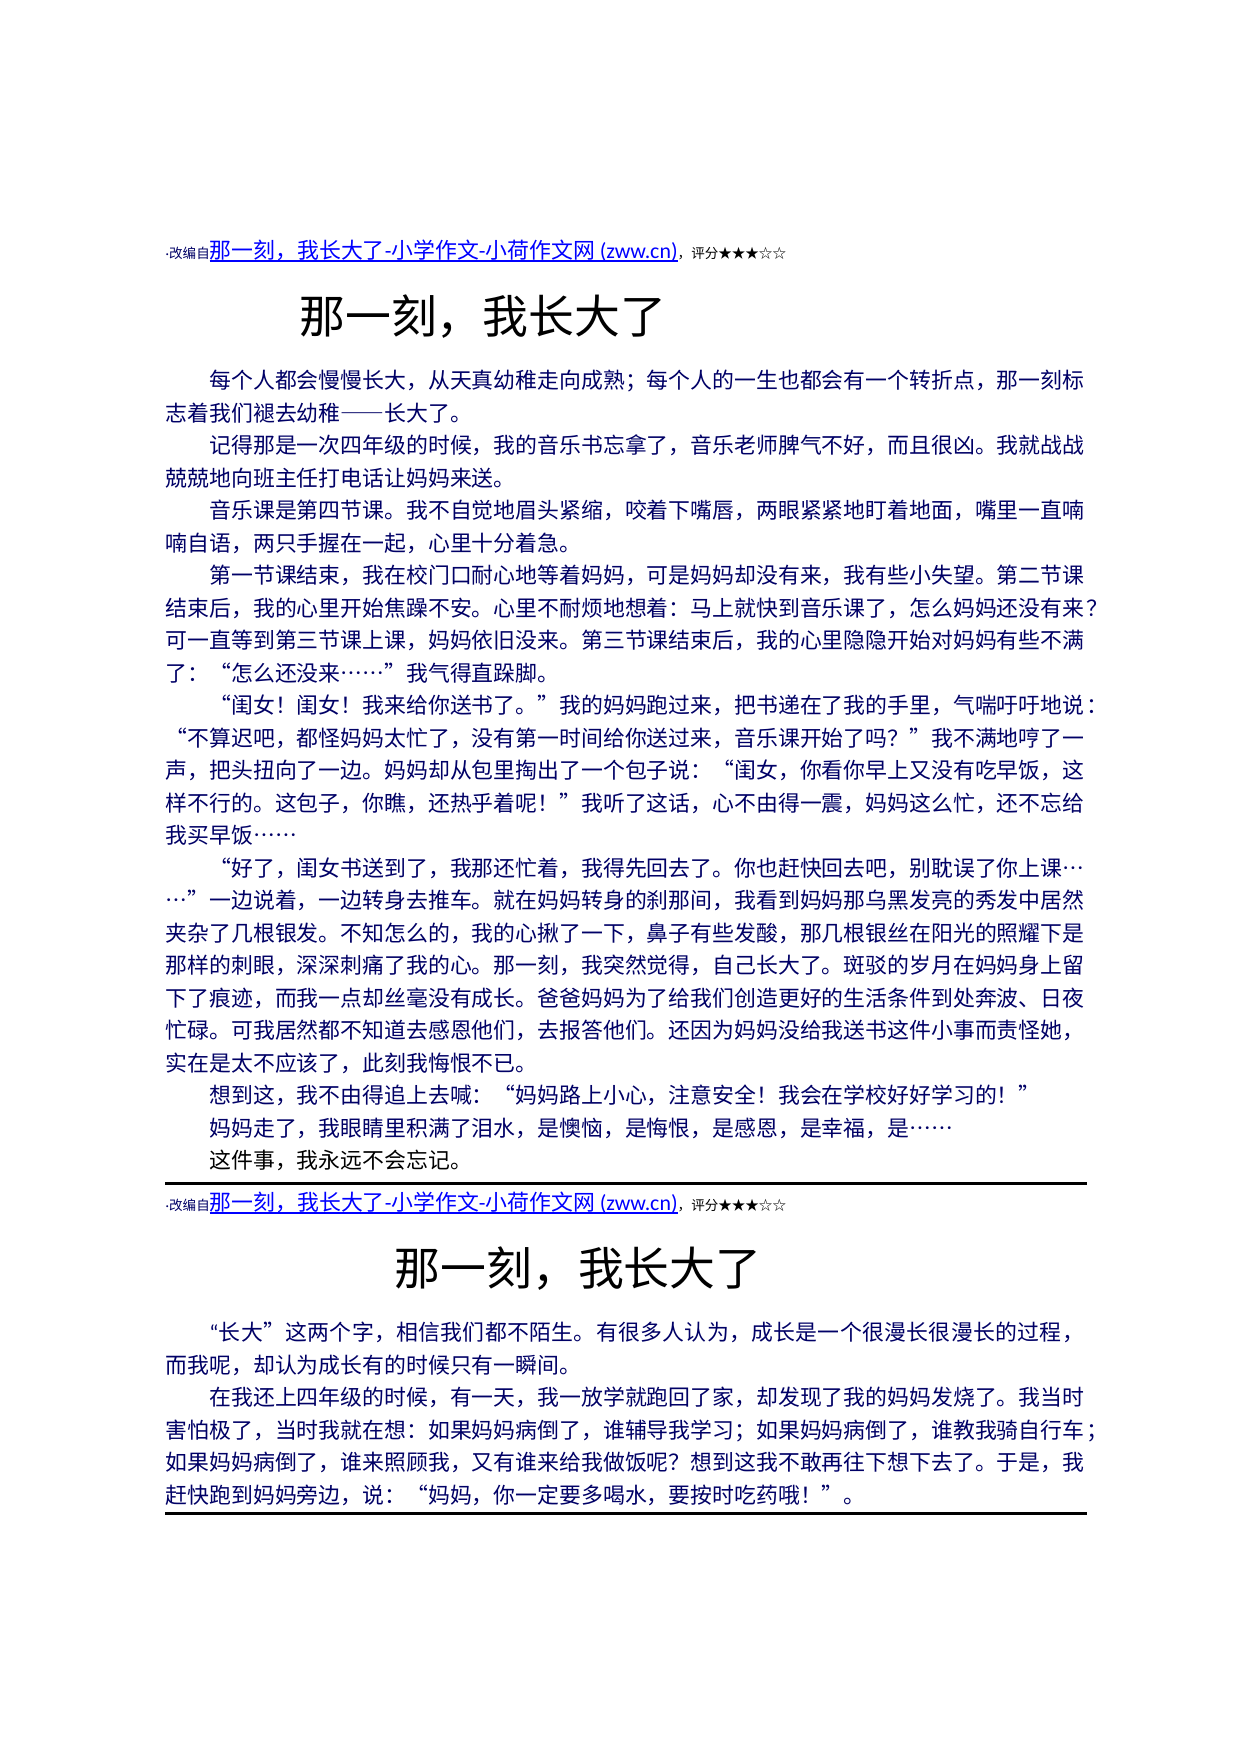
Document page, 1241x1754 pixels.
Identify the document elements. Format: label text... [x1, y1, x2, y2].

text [165, 1477, 1087, 1512]
text 那一刻，我长大了 [165, 265, 1087, 363]
text 那一刻，我长大了 [165, 1217, 1087, 1315]
text 每个人都会慢慢长大，从天真幼稚走向成熟；每个人的一生也都会有一个转折点，那一刻标志着我们褪去幼稚——长大了。 [165, 363, 1087, 428]
text ·改编自那一刻，我长大了-小学作文-小荷作文网 (zww.cn)，评分★★★☆☆ [165, 1185, 1087, 1217]
text 这件事，我永远不会忘记。 [165, 1143, 1087, 1182]
text ·改编自那一刻，我长大了-小学作文-小荷作文网 (zww.cn)，评分★★★☆☆ [165, 233, 1087, 265]
